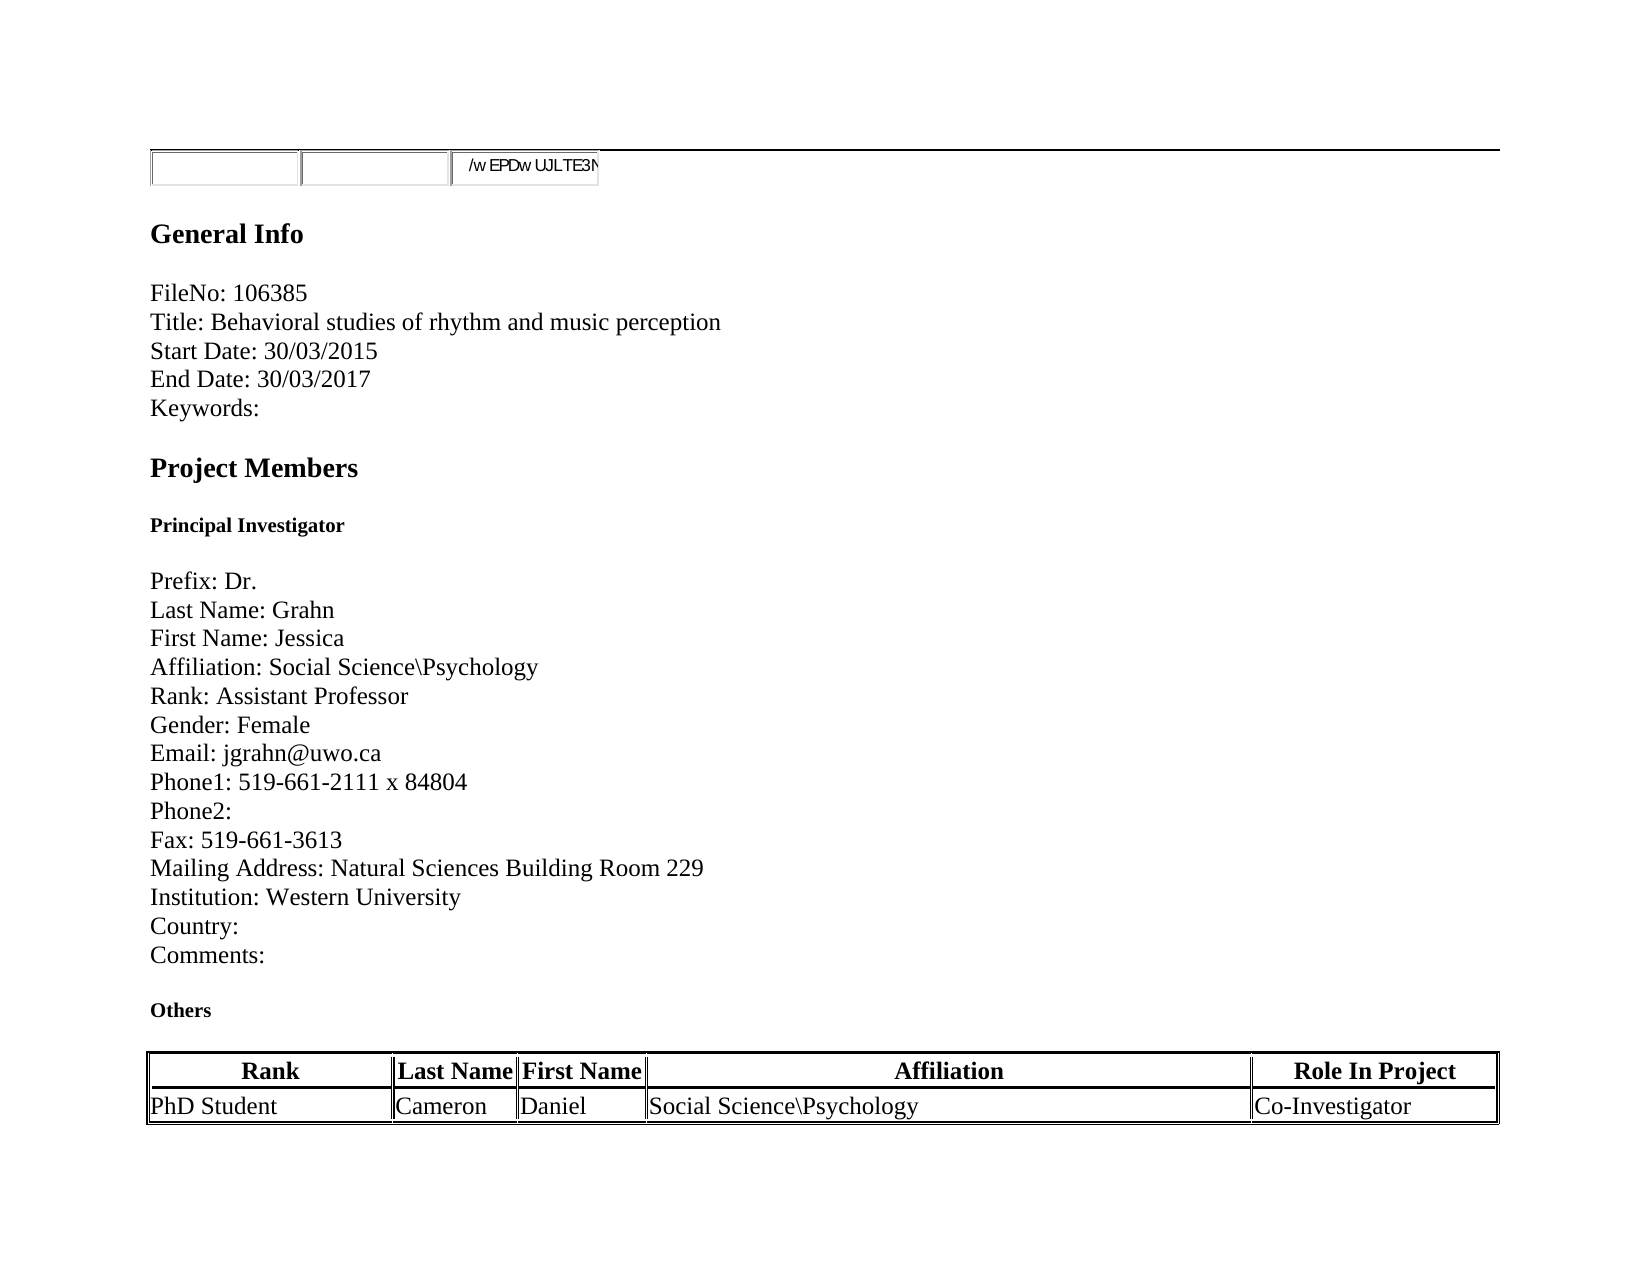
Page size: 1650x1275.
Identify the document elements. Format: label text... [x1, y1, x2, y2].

table_header Affiliation [646, 1054, 1252, 1086]
text Mailing Address: Natural Sciences Building Room 229 [150, 853, 1500, 882]
text Rank: Assistant Professor [150, 681, 1500, 710]
text Phone1: 519-661-2111 x 84804 [150, 767, 1500, 796]
table_cell PhD Student [150, 1086, 393, 1121]
text Institution: Western University [150, 882, 1500, 911]
text Email: jgrahn@uwo.ca [150, 738, 1500, 767]
text Comments: [150, 940, 1500, 968]
text Gender: Female [150, 710, 1500, 738]
text Country: [150, 911, 1500, 940]
table_header Rank [150, 1053, 393, 1086]
table_cell Co-Investigator [1252, 1086, 1496, 1121]
text Prefix: Dr. [150, 566, 1500, 595]
text Keywords: [150, 393, 1500, 422]
subtitle Principal Investigator [150, 513, 1500, 537]
text FileNo: 106385 [150, 278, 1500, 307]
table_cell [646, 1089, 1252, 1121]
text Phone2: [150, 796, 1500, 825]
table_header Role In Project [1252, 1054, 1496, 1086]
text Start Date: 30/03/2015 [150, 336, 1500, 364]
subtitle General Info [150, 217, 1500, 249]
table_header First Name [518, 1054, 646, 1086]
table_cell Daniel [518, 1089, 646, 1121]
table_cell Cameron [393, 1089, 517, 1121]
table_header Last Name [393, 1054, 517, 1086]
subtitle Project Members [150, 451, 1500, 484]
text Last Name: Grahn [150, 595, 1500, 623]
text End Date: 30/03/2017 [150, 364, 1500, 393]
text Fax: 519-661-3613 [150, 825, 1500, 853]
text First Name: Jessica [150, 623, 1500, 652]
subtitle Others [150, 998, 1500, 1022]
text Title: Behavioral studies of rhythm and music perception [150, 307, 1500, 336]
text Affiliation: Social Science\Psychology [150, 652, 1500, 681]
